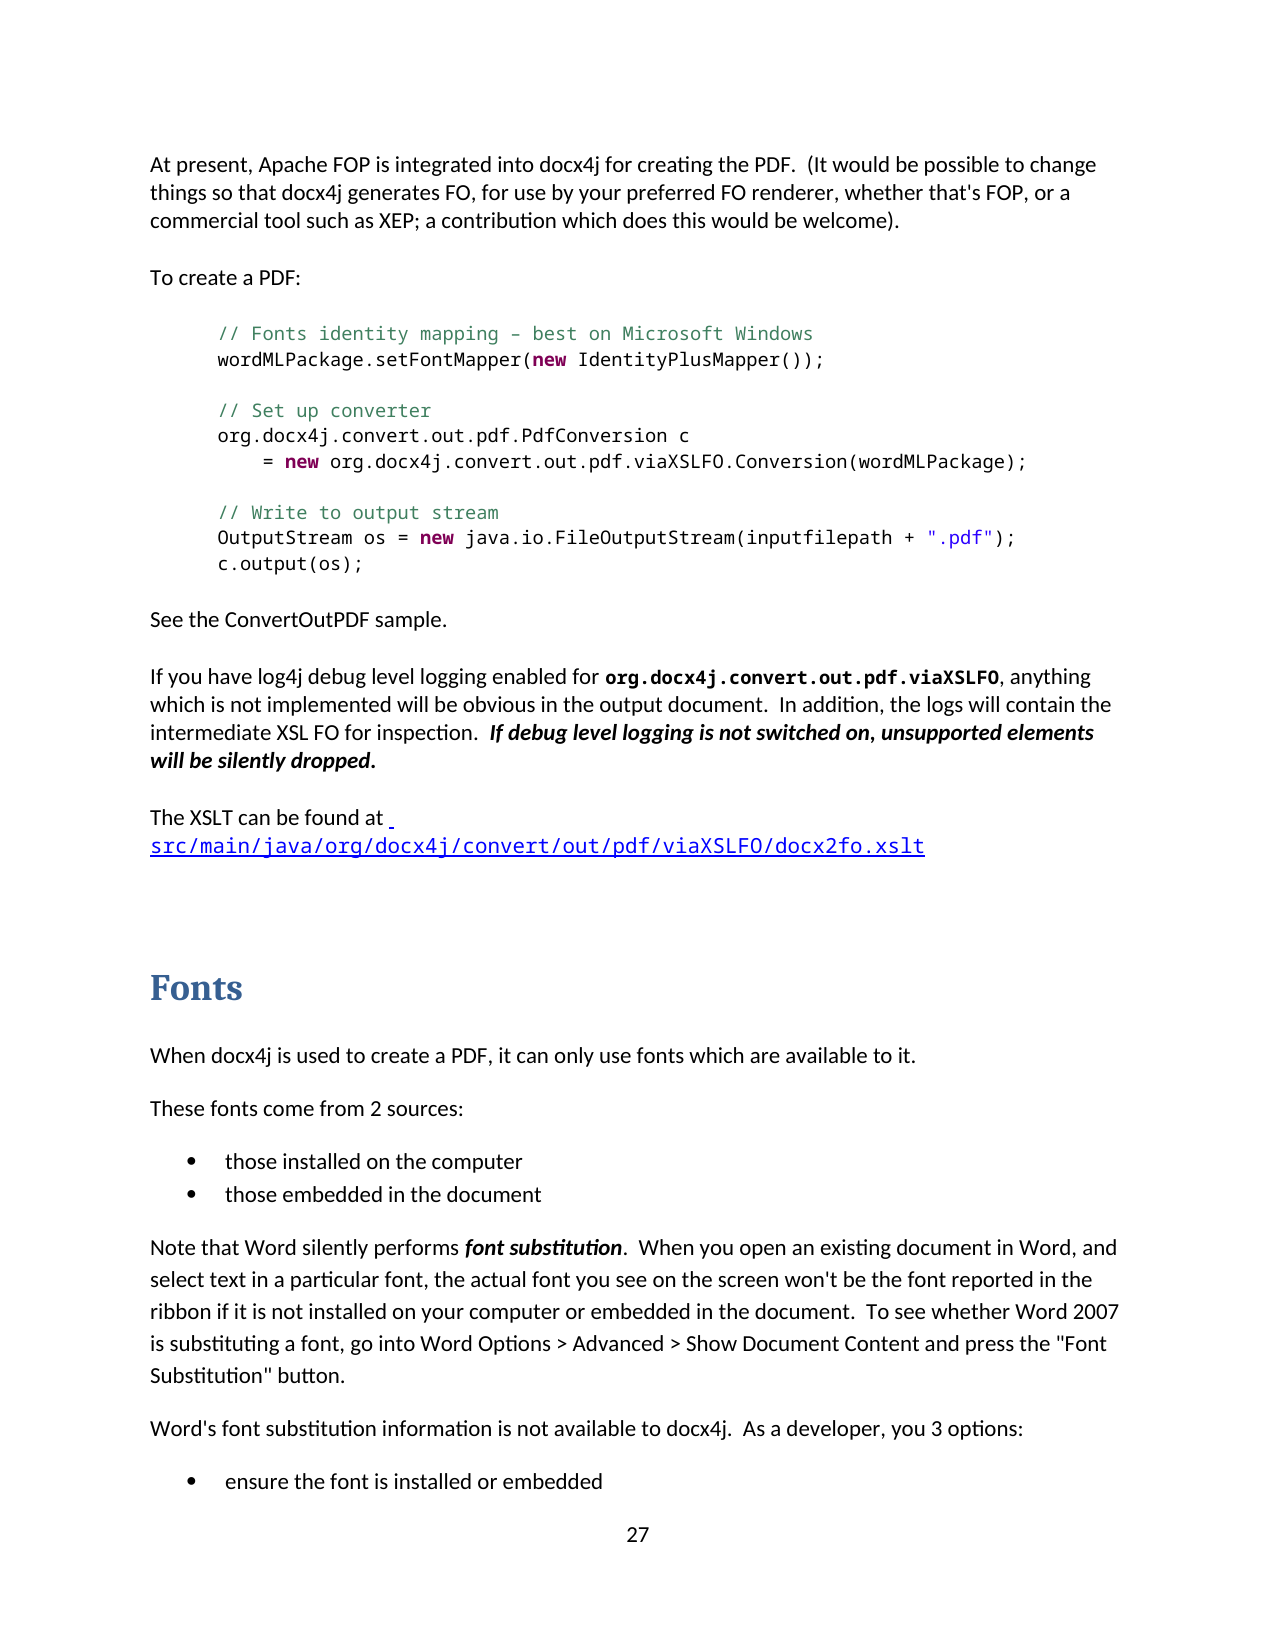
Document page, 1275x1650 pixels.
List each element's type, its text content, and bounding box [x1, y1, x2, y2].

text At present, Apache FOP is integrated into docx4j for creating the PDF. (It would be possible to change things so that docx4j generates FO, for use by your preferred FO renderer, whether that's FOP, or a commercial tool such as XEP; a contribution which does this would be welcome). [150, 150, 1125, 234]
text // Write to output stream [150, 499, 1125, 524]
subtitle Fonts [150, 967, 1125, 1010]
list ensure the font is installed or embedded [187, 1467, 1125, 1496]
list those embedded in the document [187, 1180, 1125, 1208]
text // Fonts identity mapping – best on Microsoft Windows [150, 320, 1125, 346]
text If you have log4j debug level logging enabled for org.docx4j.convert.out.pdf.viaXSLFO, anything which is not implemented will be obvious in the output document. In addition, the logs will contain the intermediate XSL FO for inspection. If debug level logging is not switched on, unsupported elements will be silently dropped. [150, 662, 1125, 774]
text See the ConvertOutPDF sample. [150, 605, 1125, 633]
text c.output(os); [150, 550, 1125, 576]
list those installed on the computer [187, 1147, 1125, 1176]
text wordMLPackage.setFontMapper(new IdentityPlusMapper()); [150, 346, 1125, 371]
text When docx4j is used to create a PDF, it can only use fonts which are available to it. [150, 1041, 1125, 1069]
text These fonts come from 2 sources: [150, 1094, 1125, 1122]
text Word's font substitution information is not available to docx4j. As a developer, you 3 options: [150, 1414, 1125, 1442]
text To create a PDF: [150, 263, 1125, 291]
text The XSLT can be found at src/main/java/org/docx4j/convert/out/pdf/viaXSLFO/docx2fo.xslt [150, 803, 1125, 860]
text OutputStream os = new java.io.FileOutputStream(inputfilepath + ".pdf"); [150, 524, 1125, 550]
text org.docx4j.convert.out.pdf.PdfConversion c = new org.docx4j.convert.out.pdf.viaXSLFO.Conversion(wordMLPackage); [150, 422, 1125, 473]
text // Set up converter [150, 397, 1125, 422]
text Note that Word silently performs font substitution. When you open an existing document in Word, and select text in a particular font, the actual font you see on the screen won't be the font reported in the ribbon if it is not installed on your computer or embedded in the document. To see whether Word 2007 is substituting a font, go into Word Options > Advanced > Show Document Content and press the "Font Substitution" button. [150, 1233, 1125, 1389]
